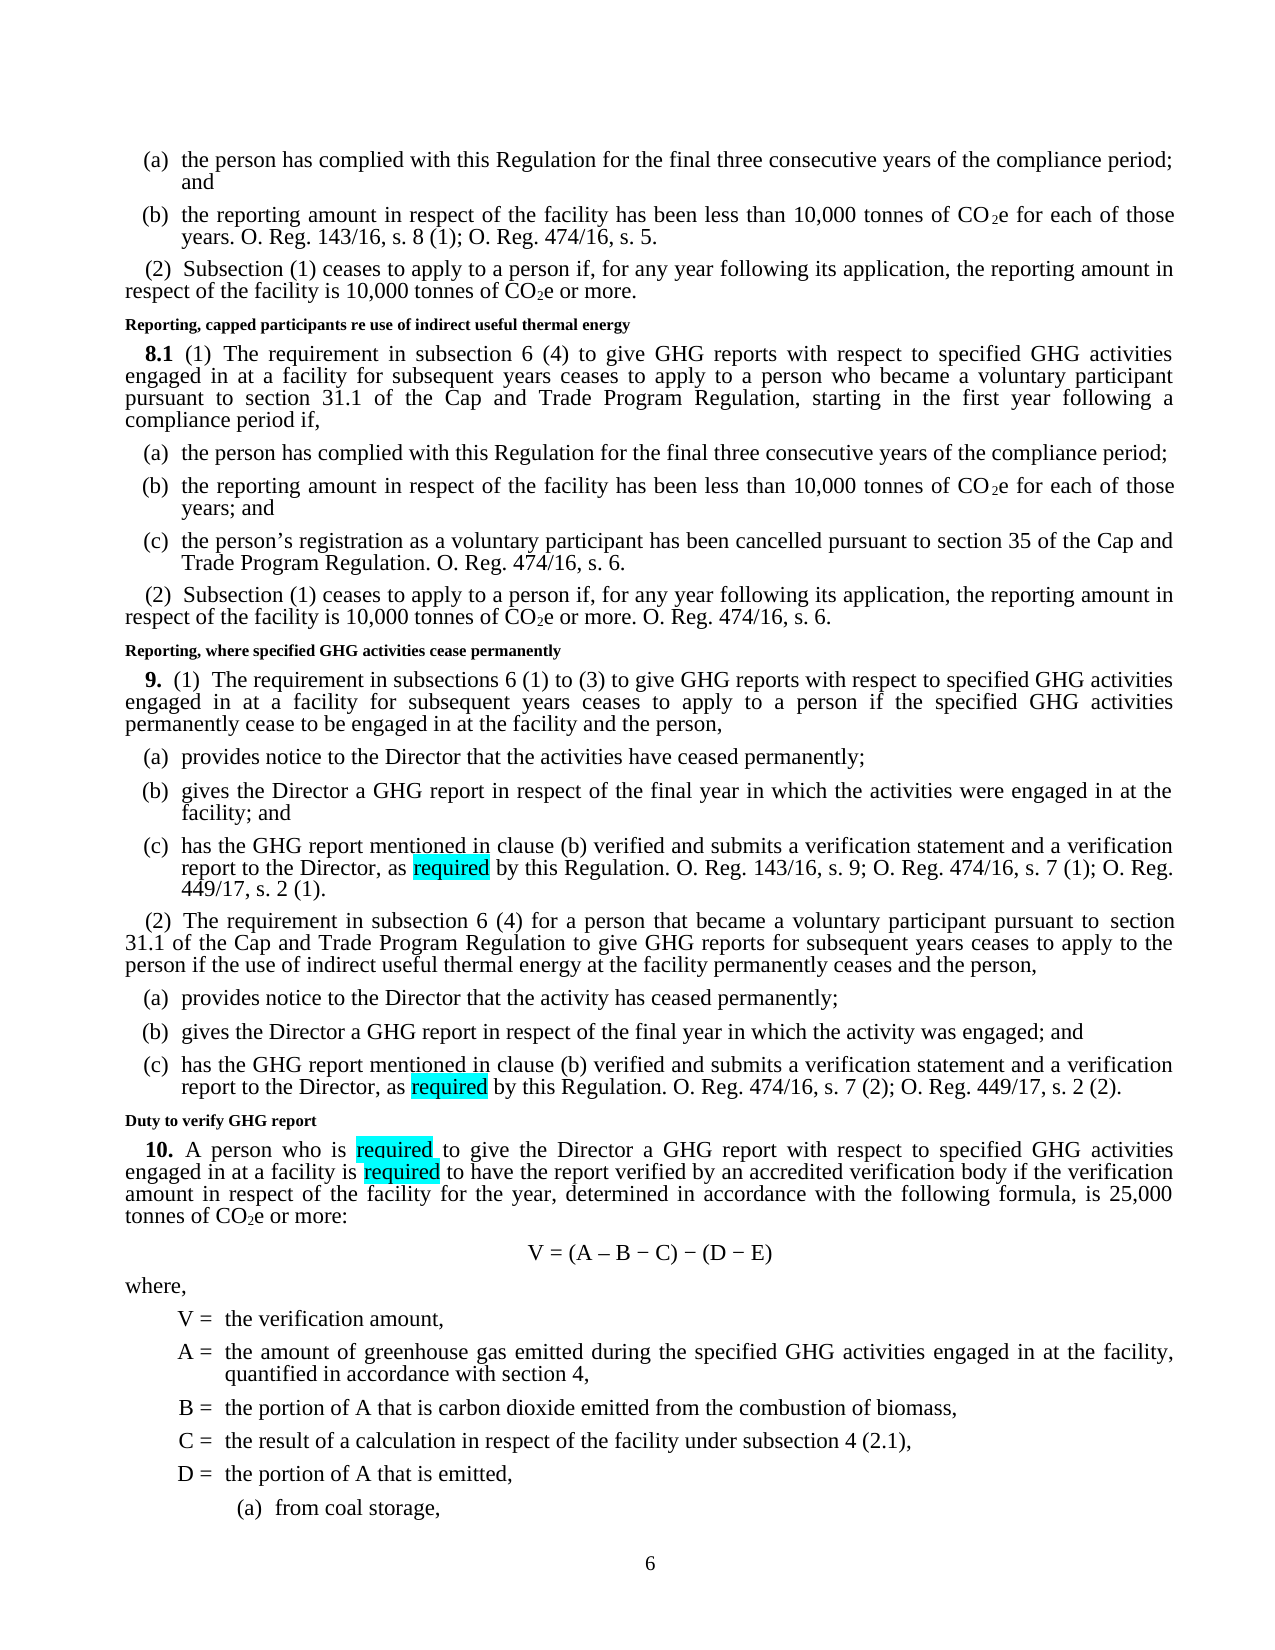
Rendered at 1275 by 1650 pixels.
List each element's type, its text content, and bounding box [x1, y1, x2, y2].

text Reporting, where specified GHG activities cease permanently [125, 641, 1175, 660]
text C = the result of a calculation in respect of the facility under subsection 4 (2.1), [125, 1431, 1175, 1453]
text (a) the person has complied with this Regulation for the final three consecutive years of the compliance period; and [125, 150, 1175, 193]
text 8.1 (1) The requirement in subsection 6 (4) to give GHG reports with respect to specified GHG activities engaged in at a facility for subsequent years ceases to apply to a person who became a voluntary participant pursuant to section 31.1 of the Cap and Trade Program Regulation, starting in the first year following a compliance period if, [125, 344, 1175, 431]
text (a) the person has complied with this Regulation for the final three consecutive years of the compliance period; [125, 443, 1175, 465]
text D = the portion of A that is emitted, [125, 1464, 1175, 1486]
text 9. (1) The requirement in subsections 6 (1) to (3) to give GHG reports with respect to specified GHG activities engaged in at a facility for subsequent years ceases to apply to a person if the specified GHG activities permanently cease to be engaged in at the facility and the person, [125, 671, 1175, 736]
text (2) Subsection (1) ceases to apply to a person if, for any year following its application, the reporting amount in respect of the facility is 10,000 tonnes of CO2e or more. O. Reg. 474/16, s. 6. [125, 585, 1175, 629]
text 10. A person who is required to give the Director a GHG report with respect to specified GHG activities engaged in at a facility is required to have the report verified by an accredited verification body if the verification amount in respect of the facility for the year, determined in accordance with the following formula, is 25,000 tonnes of CO2e or more: [125, 1140, 1175, 1227]
text (a) from coal storage, [125, 1497, 1175, 1519]
text V = (A – B − C) − (D − E) [125, 1239, 1175, 1265]
text (b) the reporting amount in respect of the facility has been less than 10,000 tonnes of CO2e for each of those years. O. Reg. 143/16, s. 8 (1); O. Reg. 474/16, s. 5. [125, 205, 1175, 249]
text (c) the person’s registration as a voluntary participant has been cancelled pursuant to section 35 of the Cap and Trade Program Regulation. O. Reg. 474/16, s. 6. [125, 531, 1175, 575]
text where, [125, 1276, 1175, 1297]
text (b) the reporting amount in respect of the facility has been less than 10,000 tonnes of CO2e for each of those years; and [125, 476, 1175, 520]
text (c) has the GHG report mentioned in clause (b) verified and submits a verification statement and a verification report to the Director, as required by this Regulation. O. Reg. 474/16, s. 7 (2); O. Reg. 449/17, s. 2 (2). [125, 1055, 1175, 1099]
text (2) The requirement in subsection 6 (4) for a person that became a voluntary participant pursuant to section 31.1 of the Cap and Trade Program Regulation to give GHG reports for subsequent years ceases to apply to the person if the use of indirect useful thermal energy at the facility permanently ceases and the person, [125, 912, 1175, 977]
text Reporting, capped participants re use of indirect useful thermal energy [125, 315, 1175, 334]
text Duty to verify GHG report [125, 1111, 1175, 1130]
text A = the amount of greenhouse gas emitted during the specified GHG activities engaged in at the facility, quantified in accordance with section 4, [125, 1342, 1175, 1386]
text (b) gives the Director a GHG report in respect of the final year in which the activity was engaged; and [125, 1022, 1175, 1043]
text (a) provides notice to the Director that the activity has ceased permanently; [125, 988, 1175, 1010]
text (a) provides notice to the Director that the activities have ceased permanently; [125, 747, 1175, 769]
text B = the portion of A that is carbon dioxide emitted from the combustion of biomass, [125, 1397, 1175, 1419]
text (b) gives the Director a GHG report in respect of the final year in which the activities were engaged in at the facility; and [125, 781, 1175, 824]
text (c) has the GHG report mentioned in clause (b) verified and submits a verification statement and a verification report to the Director, as required by this Regulation. O. Reg. 143/16, s. 9; O. Reg. 474/16, s. 7 (1); O. Reg. 449/17, s. 2 (1). [125, 836, 1175, 901]
text V = the verification amount, [125, 1309, 1175, 1331]
